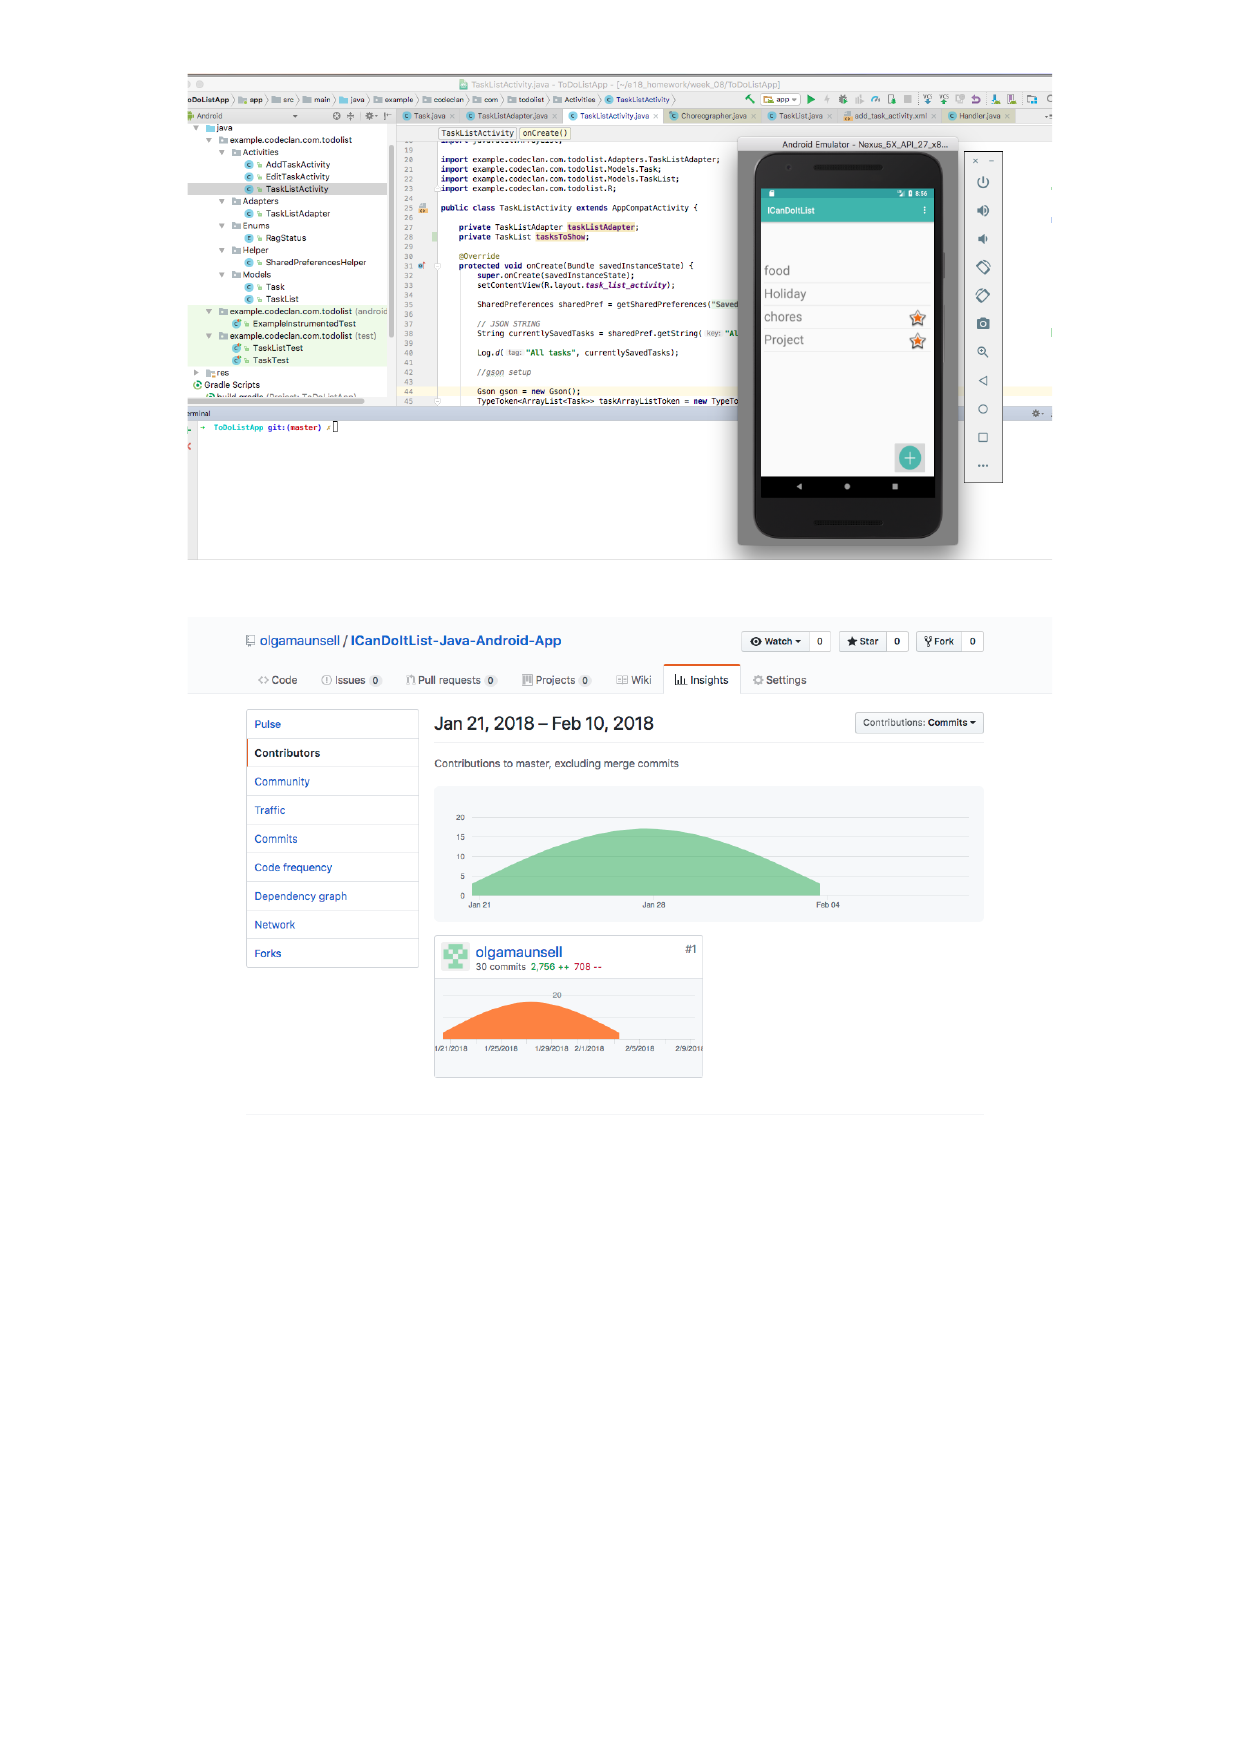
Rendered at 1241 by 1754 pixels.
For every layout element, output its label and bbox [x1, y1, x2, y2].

picture [187, 73, 1053, 560]
picture [187, 617, 1053, 1115]
